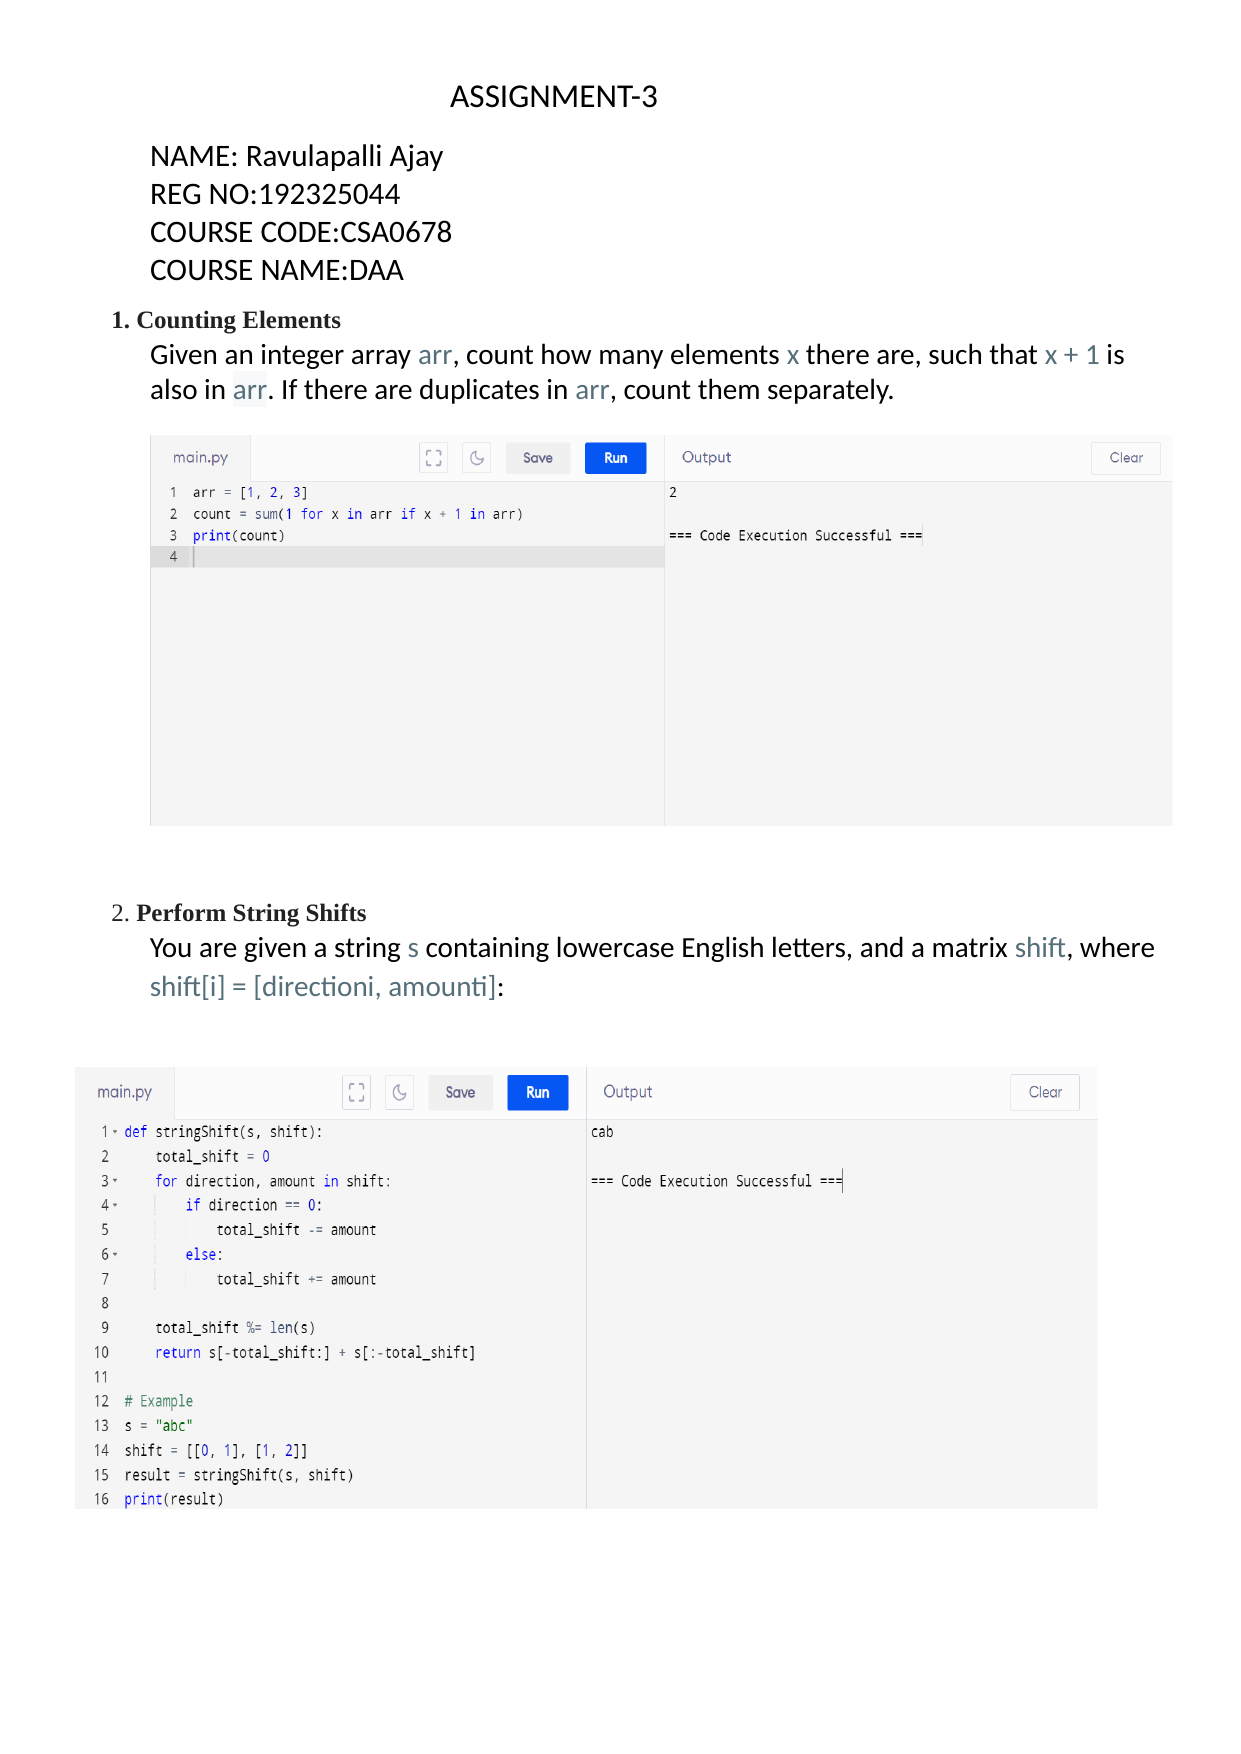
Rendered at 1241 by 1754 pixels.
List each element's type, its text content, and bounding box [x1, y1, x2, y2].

list Given an integer array arr, count how many elements x there are, such that x + 1 is also in arr. If there are duplicates in arr, count them separately. [150, 336, 1165, 407]
list REG NO:192325044 [150, 174, 1165, 212]
subtitle 1. Counting Elements [111, 305, 1165, 333]
text ASSIGNMENT-3 [75, 75, 1165, 116]
list NAME: Ravulapalli Ajay [150, 136, 1165, 174]
picture [75, 1067, 1098, 1509]
picture [150, 435, 1173, 826]
list COURSE NAME:DAA [150, 250, 1165, 288]
list COURSE CODE:CSA0678 [150, 212, 1165, 250]
subtitle 2. Perform String Shifts [111, 898, 1165, 927]
text You are given a string s containing lowercase English letters, and a matrix shift, where shift[i] = [directioni, amounti]: [149, 929, 1165, 1003]
